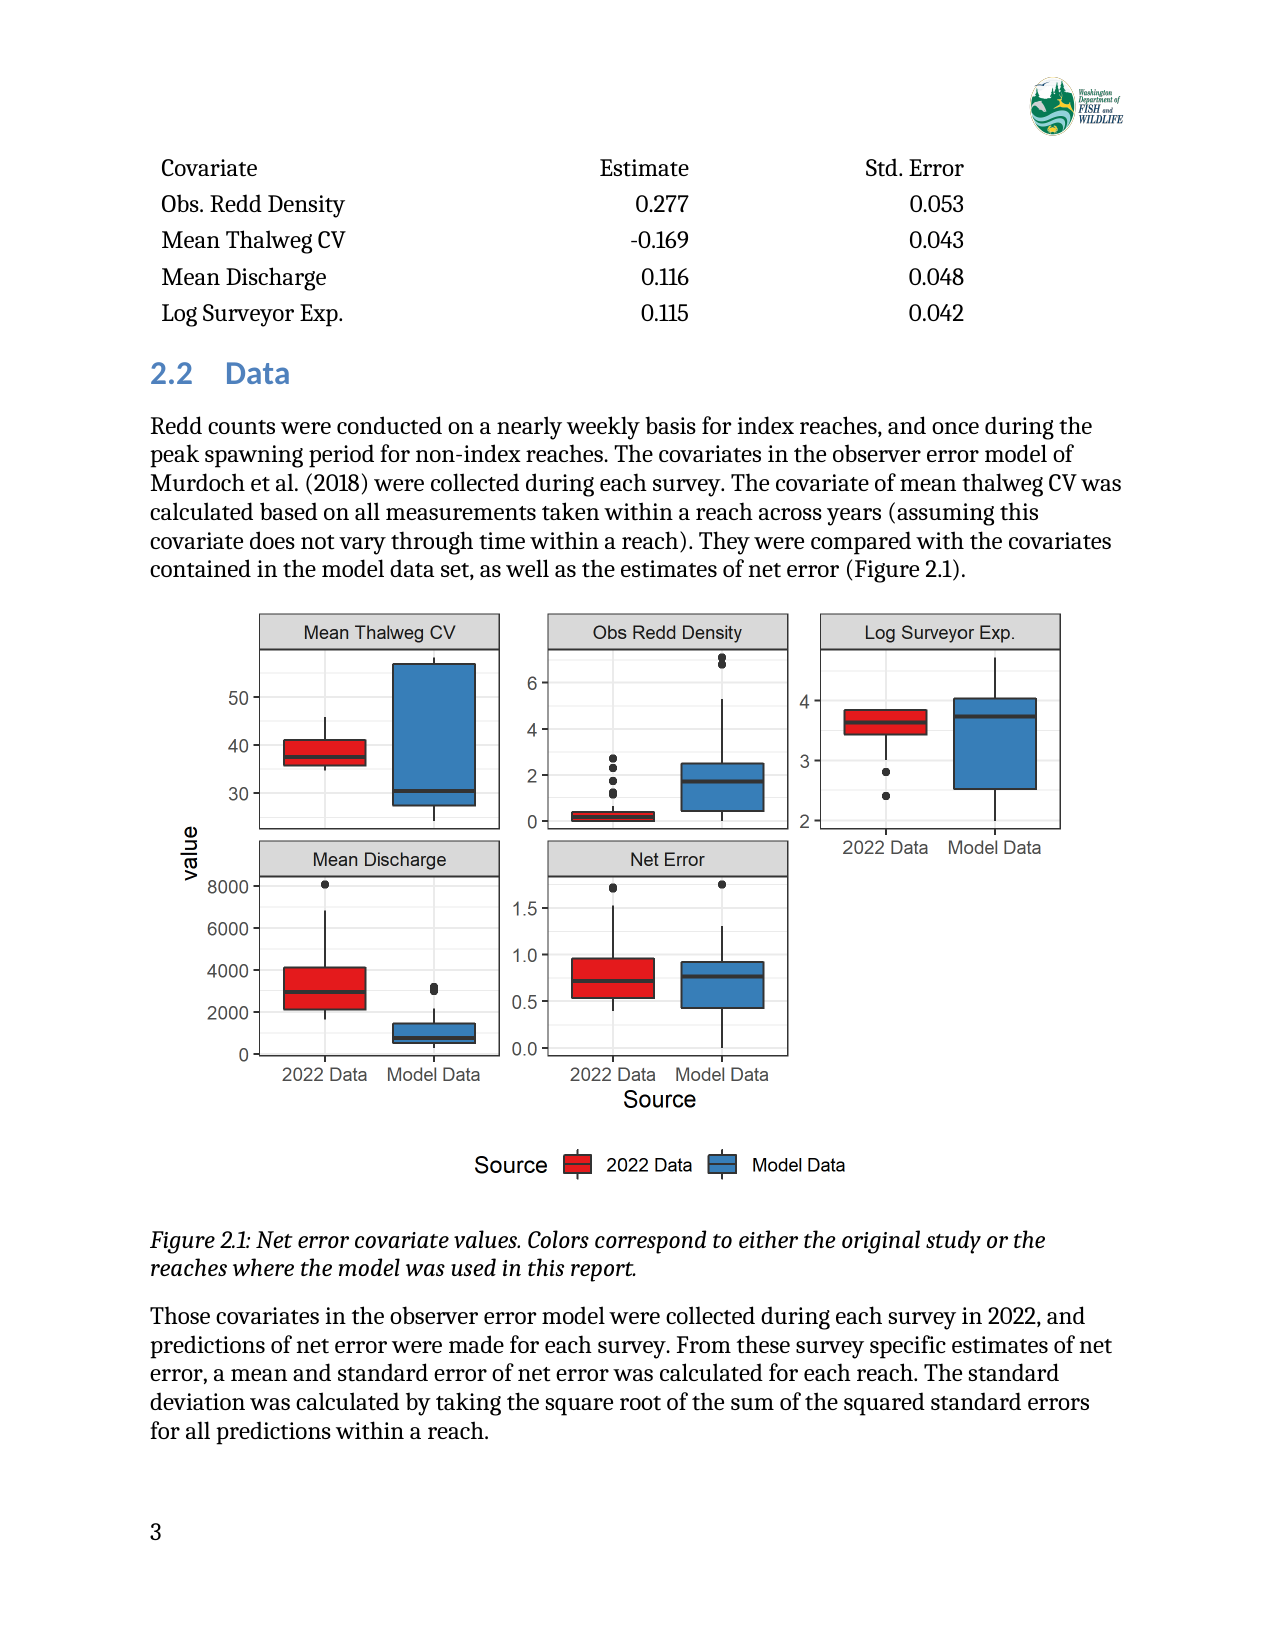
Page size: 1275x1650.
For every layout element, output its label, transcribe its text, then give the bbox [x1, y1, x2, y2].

table_cell 0.043 [700, 223, 975, 259]
table_cell Obs. Redd Density [150, 186, 425, 222]
table_cell Log Surveyor Exp. [150, 295, 425, 331]
text Figure 2.1: Net error covariate values. Colors correspond to either the original study or the reaches where the model was used in this report. [150, 1226, 1125, 1283]
subtitle 2.2 Data [150, 352, 1125, 393]
picture [1027, 75, 1125, 138]
table_cell 0.042 [700, 295, 975, 331]
picture [168, 602, 1072, 1205]
table_cell Mean Discharge [150, 259, 425, 295]
table_cell 0.277 [425, 186, 700, 222]
table_cell 0.053 [700, 186, 975, 222]
table_cell 0.048 [700, 259, 975, 295]
table_cell 0.116 [425, 259, 700, 295]
table_cell Mean Thalweg CV [150, 223, 425, 259]
text Those covariates in the observer error model were collected during each survey in 2022, and predictions of net error were made for each survey. From these survey specific estimates of net error, a mean and standard error of net error was calculated for each reach. The standard deviation was calculated by taking the square root of the sum of the squared standard errors for all predictions within a reach. [150, 1302, 1125, 1446]
table_cell 0.115 [425, 295, 700, 331]
table_cell -0.169 [425, 223, 700, 259]
table_header Estimate [425, 150, 700, 186]
text Redd counts were conducted on a nearly weekly basis for index reaches, and once during the peak spawning period for non-index reaches. The covariates in the observer error model of Murdoch et al. (2018) were collected during each survey. The covariate of mean thalweg CV was calculated based on all measurements taken within a reach across years (assuming this covariate does not vary through time within a reach). They were compared with the covariates contained in the model data set, as well as the estimates of net error (Figure 2.1). [150, 412, 1125, 584]
table_header Covariate [150, 150, 425, 186]
table_header Std. Error [700, 150, 975, 186]
